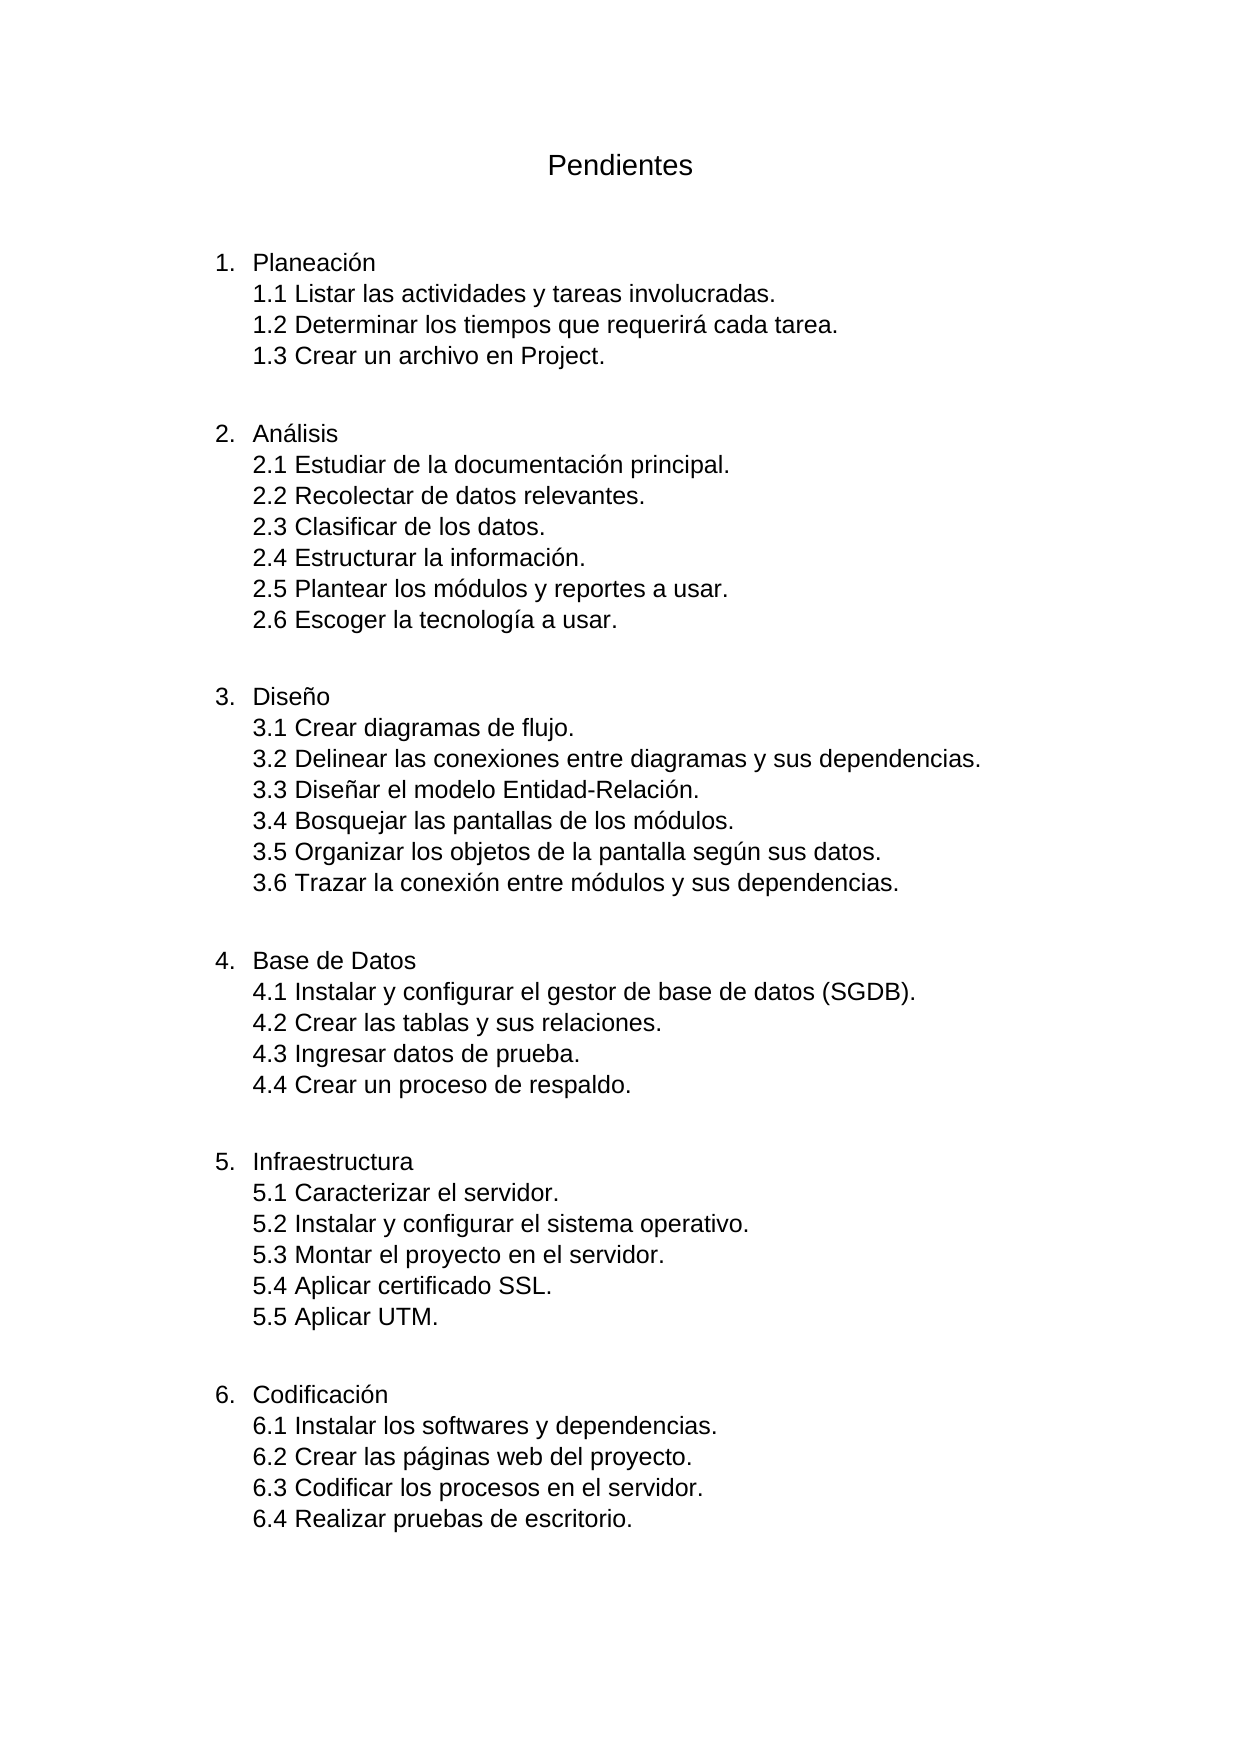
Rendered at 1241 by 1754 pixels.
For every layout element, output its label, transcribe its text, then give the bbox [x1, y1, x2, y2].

list Diseño [215, 682, 1063, 711]
list Crear las páginas web del proyecto. [252, 1442, 1063, 1470]
list Aplicar UTM. [252, 1302, 1063, 1331]
list Estructurar la información. [252, 543, 1063, 571]
list Crear un archivo en Project. [252, 341, 1063, 370]
list Crear las tablas y sus relaciones. [252, 1008, 1063, 1036]
list Estudiar de la documentación principal. [252, 449, 1063, 478]
list Delinear las conexiones entre diagramas y sus dependencias. [252, 744, 1063, 773]
list Organizar los objetos de la pantalla según sus datos. [252, 837, 1063, 866]
list Instalar los softwares y dependencias. [252, 1411, 1063, 1439]
list Aplicar certificado SSL. [252, 1271, 1063, 1300]
list Codificación [215, 1379, 1063, 1408]
list Determinar los tiempos que requerirá cada tarea. [252, 310, 1063, 339]
list Trazar la conexión entre módulos y sus dependencias. [252, 868, 1063, 897]
list Crear un proceso de respaldo. [252, 1070, 1063, 1098]
list Base de Datos [215, 946, 1063, 974]
list Montar el proyecto en el servidor. [252, 1240, 1063, 1269]
list Codificar los procesos en el servidor. [252, 1473, 1063, 1501]
list Ingresar datos de prueba. [252, 1039, 1063, 1067]
list Instalar y configurar el sistema operativo. [252, 1209, 1063, 1238]
list Infraestructura [215, 1147, 1063, 1176]
list Realizar pruebas de escritorio. [252, 1504, 1063, 1532]
list Diseñar el modelo Entidad-Relación. [252, 775, 1063, 804]
list Bosquejar las pantallas de los módulos. [252, 806, 1063, 835]
list Listar las actividades y tareas involucradas. [252, 279, 1063, 308]
list Recolectar de datos relevantes. [252, 481, 1063, 509]
list Instalar y configurar el gestor de base de datos (SGDB). [252, 977, 1063, 1005]
list Escoger la tecnología a usar. [252, 605, 1063, 633]
list Caracterizar el servidor. [252, 1178, 1063, 1207]
list Planeación [215, 248, 1063, 277]
list Crear diagramas de flujo. [252, 713, 1063, 742]
text Pendientes [177, 148, 1063, 181]
list Análisis [215, 418, 1063, 447]
list Clasificar de los datos. [252, 512, 1063, 540]
list Plantear los módulos y reportes a usar. [252, 574, 1063, 602]
